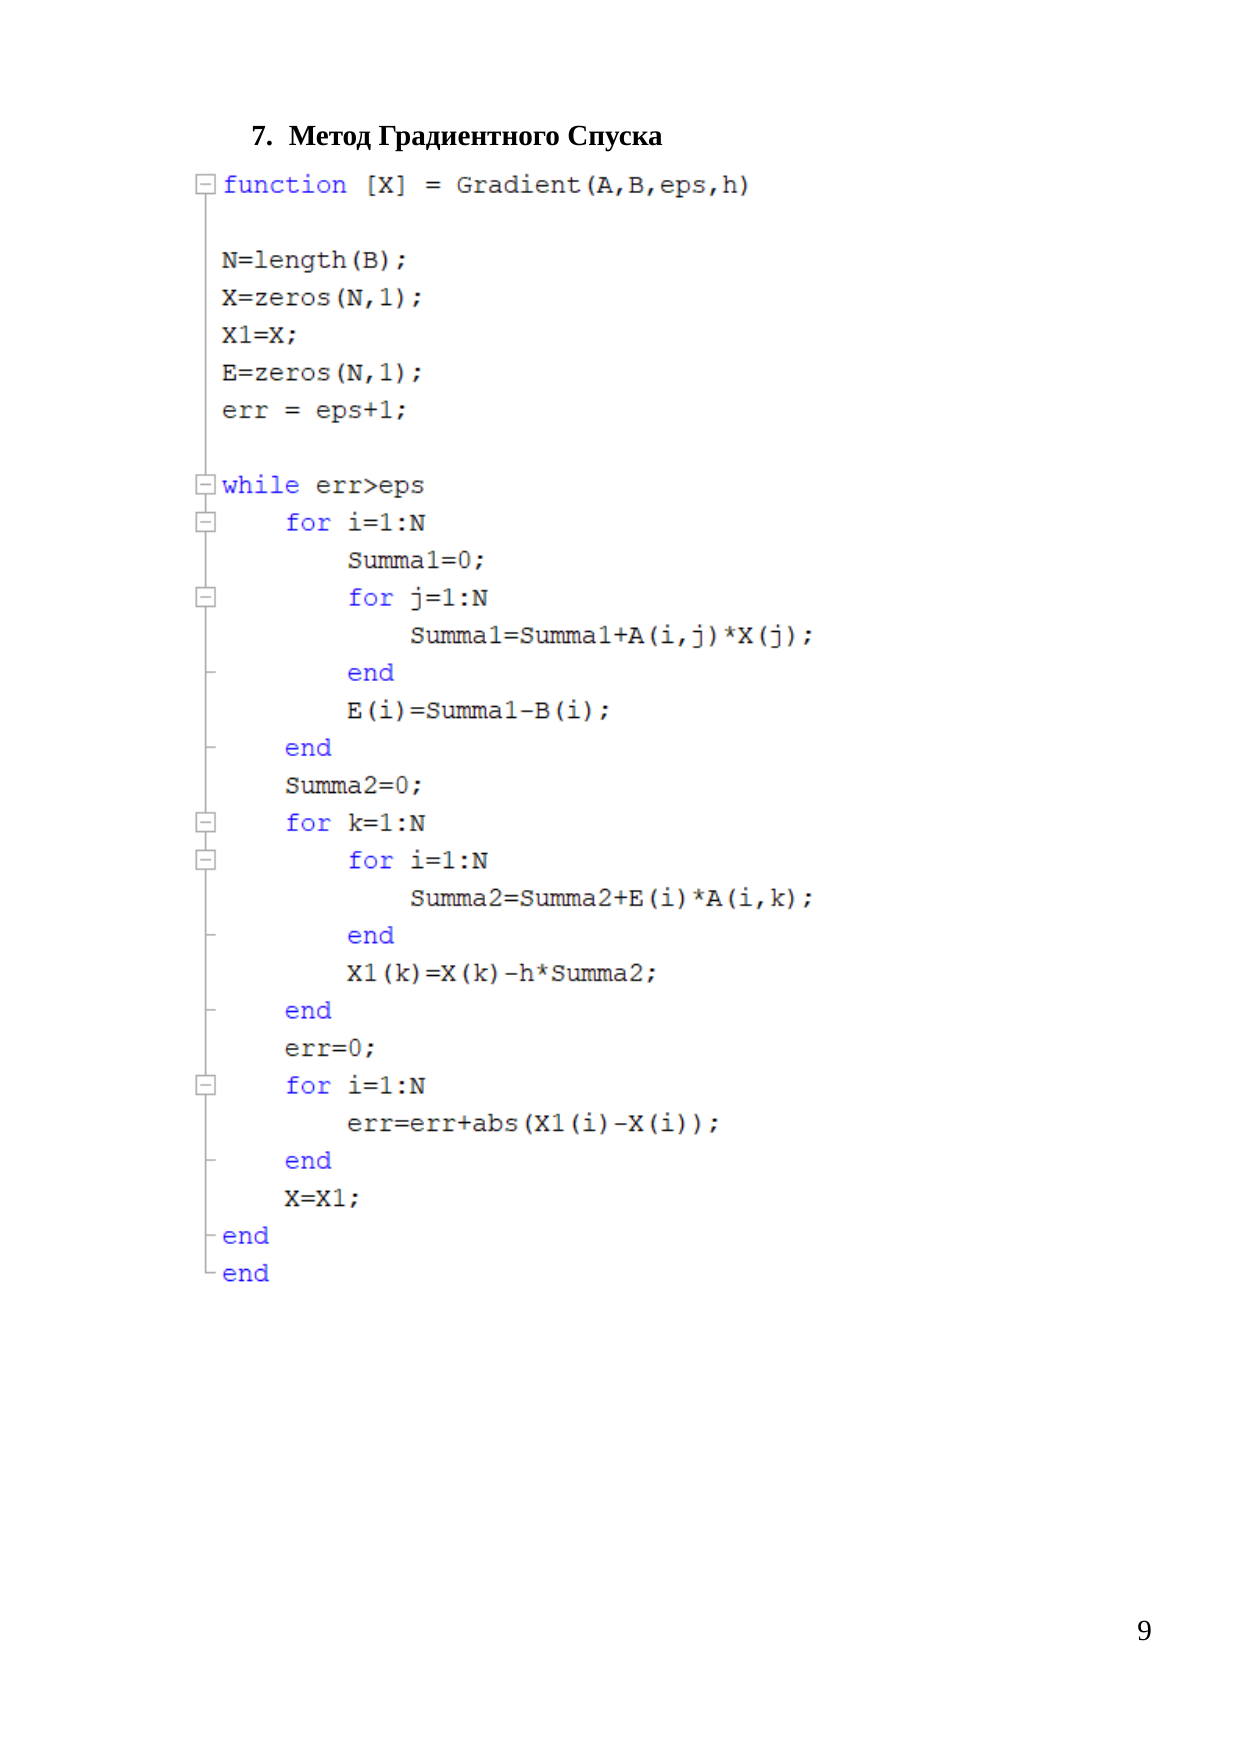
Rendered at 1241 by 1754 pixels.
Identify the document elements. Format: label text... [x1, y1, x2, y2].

picture [177, 168, 879, 1305]
subtitle Метод Градиентного Спуска [251, 118, 1152, 152]
